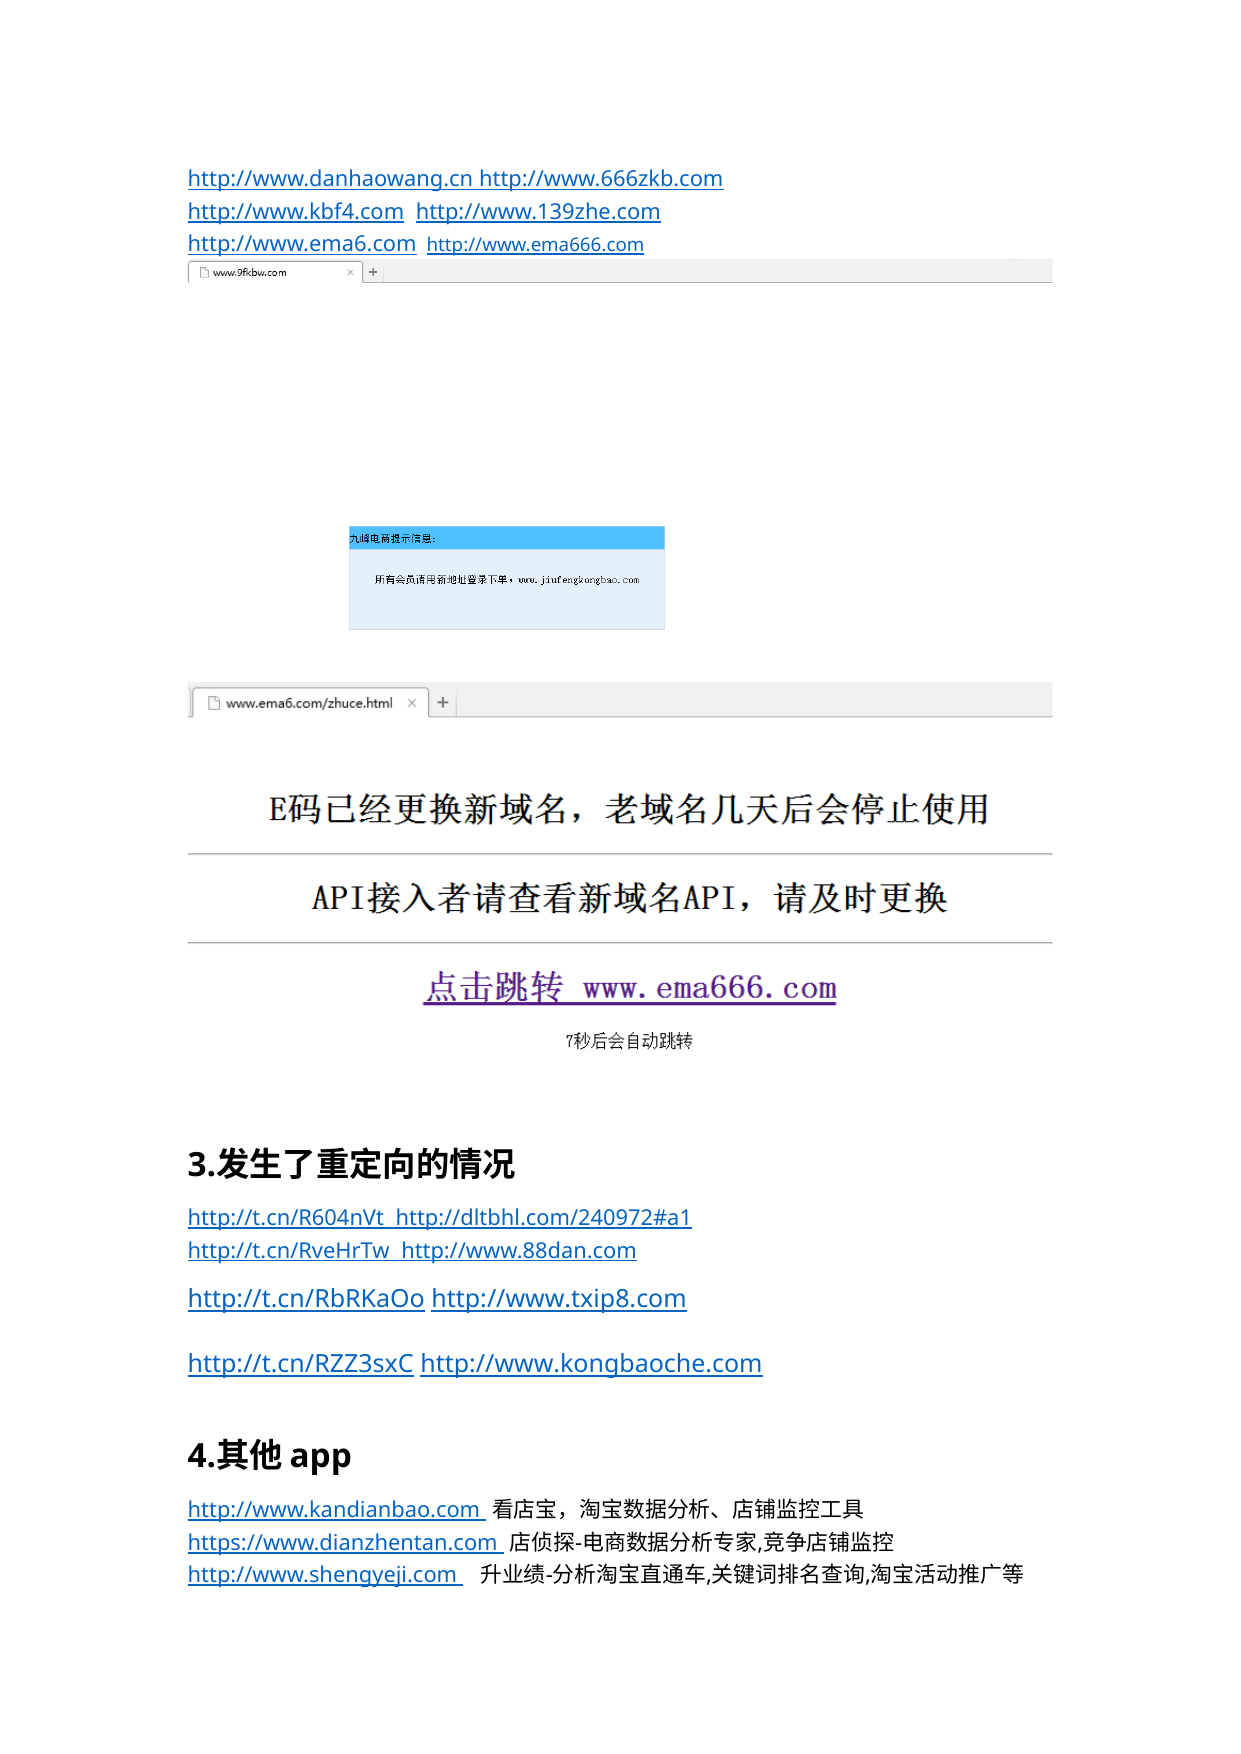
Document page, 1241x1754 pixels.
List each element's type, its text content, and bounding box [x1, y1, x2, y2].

picture [187, 682, 1053, 1092]
text http://t.cn/RbRKaOo http://www.txip8.com [187, 1266, 1053, 1331]
text http://www.ema6.com http://www.ema666.com [187, 227, 1053, 259]
text https://www.dianzhentan.com 店侦探-电商数据分析专家,竞争店铺监控 [187, 1524, 1053, 1557]
text http://www.kandianbao.com 看店宝，淘宝数据分析、店铺监控工具 [187, 1492, 1053, 1524]
text http://www.shengyeji.com 升业绩-分析淘宝直通车,关键词排名查询,淘宝活动推广等 [187, 1557, 1053, 1589]
picture [187, 259, 1053, 672]
title 3.发生了重定向的情况 [187, 1129, 1053, 1194]
title 4.其他app [187, 1421, 1053, 1486]
text http://www.danhaowang.cn http://www.666zkb.com [187, 162, 1053, 194]
text http://t.cn/RZZ3sxC http://www.kongbaoche.com [187, 1331, 1053, 1396]
text http://t.cn/RveHrTw http://www.88dan.com [187, 1233, 1053, 1266]
text http://www.kbf4.com http://www.139zhe.com [187, 194, 1053, 227]
text http://t.cn/R604nVt http://dltbhl.com/240972#a1 [187, 1201, 1053, 1233]
